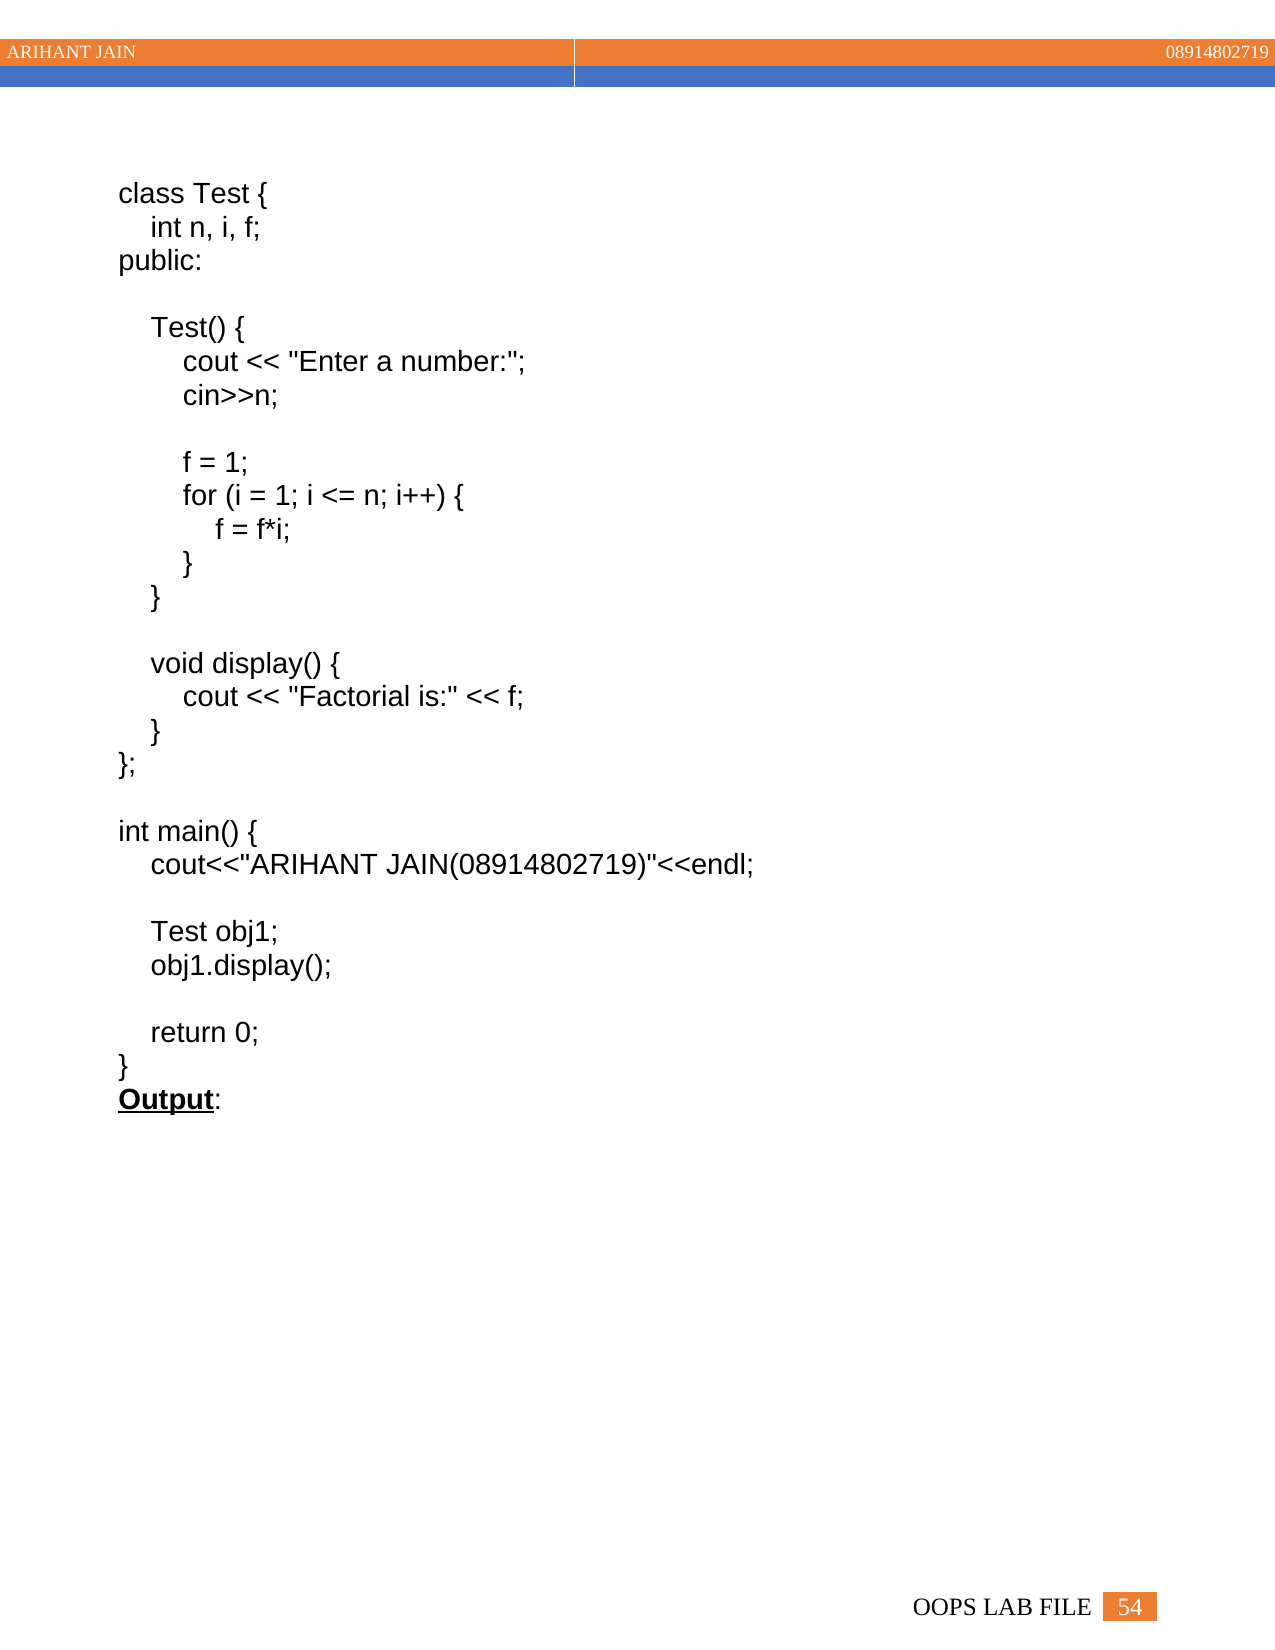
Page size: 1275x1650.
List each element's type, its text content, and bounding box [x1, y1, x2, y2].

text void display() { [118, 646, 1157, 679]
text obj1.display(); [118, 948, 1157, 981]
text } [118, 545, 1157, 579]
text int n, i, f; [118, 210, 1157, 243]
text Test obj1; [118, 914, 1157, 948]
text cout<<"ARIHANT JAIN(08914802719)"<<endl; [118, 847, 1157, 881]
text f = 1; [118, 445, 1157, 478]
text int main() { [118, 814, 1157, 847]
text cout << "Enter a number:"; [118, 344, 1157, 378]
text public: [118, 243, 1157, 277]
text } [118, 579, 1157, 612]
text } [118, 1048, 1157, 1082]
text Output: [118, 1082, 1157, 1116]
text cin>>n; [118, 378, 1157, 411]
text return 0; [118, 1015, 1157, 1048]
text cout << "Factorial is:" << f; [118, 679, 1157, 713]
text class Test { [118, 176, 1157, 210]
text Test() { [118, 311, 1157, 344]
text }; [118, 747, 1157, 780]
text } [118, 713, 1157, 747]
text f = f*i; [118, 512, 1157, 545]
text for (i = 1; i <= n; i++) { [118, 478, 1157, 512]
